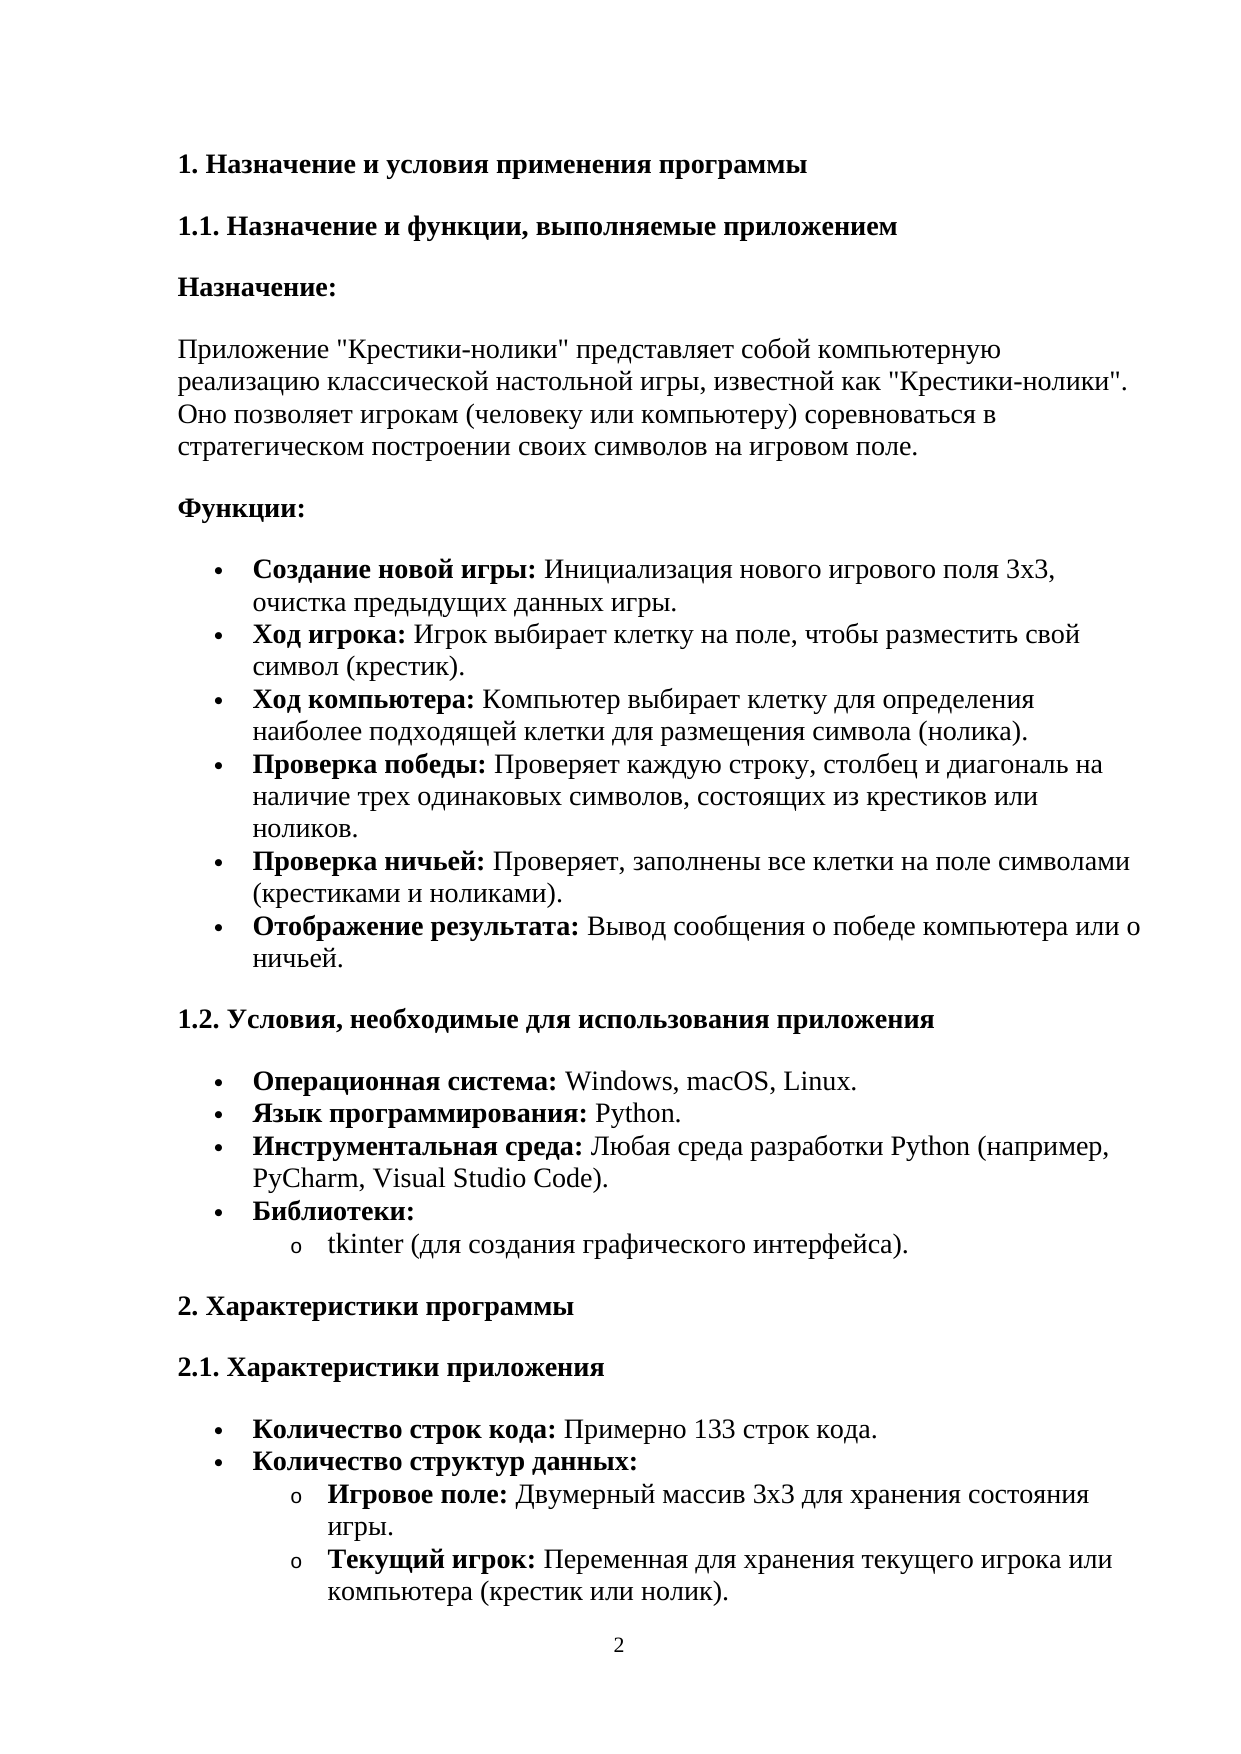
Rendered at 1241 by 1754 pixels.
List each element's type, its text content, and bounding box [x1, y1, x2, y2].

list Отображение результата: Вывод сообщения о победе компьютера или о ничьей. [215, 909, 1152, 973]
text Назначение: [177, 270, 1152, 303]
list Проверка победы: Проверяет каждую строку, столбец и диагональ на наличие трех одинаковых символов, состоящих из крестиков или ноликов. [215, 747, 1152, 844]
text Функции: [177, 491, 1152, 523]
list Количество строк кода: Примерно 133 строк кода. [215, 1412, 1152, 1444]
list Проверка ничьей: Проверяет, заполнены все клетки на поле символами (крестиками и ноликами). [215, 844, 1152, 909]
text Приложение "Крестики-нолики" представляет собой компьютерную реализацию классической настольной игры, известной как "Крестики-нолики". Оно позволяет игрокам (человеку или компьютеру) соревноваться в стратегическом построении своих символов на игровом поле. [177, 332, 1152, 462]
list Создание новой игры: Инициализация нового игрового поля 3x3, очистка предыдущих данных игры. [215, 552, 1152, 617]
list Библиотеки: [215, 1194, 1152, 1226]
text 1. Назначение и условия применения программы [177, 147, 1152, 180]
text 2. Характеристики программы [177, 1289, 1152, 1321]
list Инструментальная среда: Любая среда разработки Python (например, PyCharm, Visual Studio Code). [215, 1129, 1152, 1194]
list tkinter (для создания графического интерфейса). [290, 1226, 1152, 1260]
list Ход игрока: Игрок выбирает клетку на поле, чтобы разместить свой символ (крестик). [215, 617, 1152, 682]
list Количество структур данных: [215, 1444, 1152, 1477]
list Операционная система: Windows, macOS, Linux. [215, 1064, 1152, 1097]
list Ход компьютера: Компьютер выбирает клетку для определения наиболее подходящей клетки для размещения символа (нолика). [215, 682, 1152, 747]
list Текущий игрок: Переменная для хранения текущего игрока или компьютера (крестик или нолик). [290, 1542, 1152, 1607]
text 1.2. Условия, необходимые для использования приложения [177, 1003, 1152, 1035]
list Язык программирования: Python. [215, 1097, 1152, 1129]
text 1.1. Назначение и функции, выполняемые приложением [177, 209, 1152, 241]
list Игровое поле: Двумерный массив 3x3 для хранения состояния игры. [290, 1477, 1152, 1542]
text 2.1. Характеристики приложения [177, 1350, 1152, 1383]
